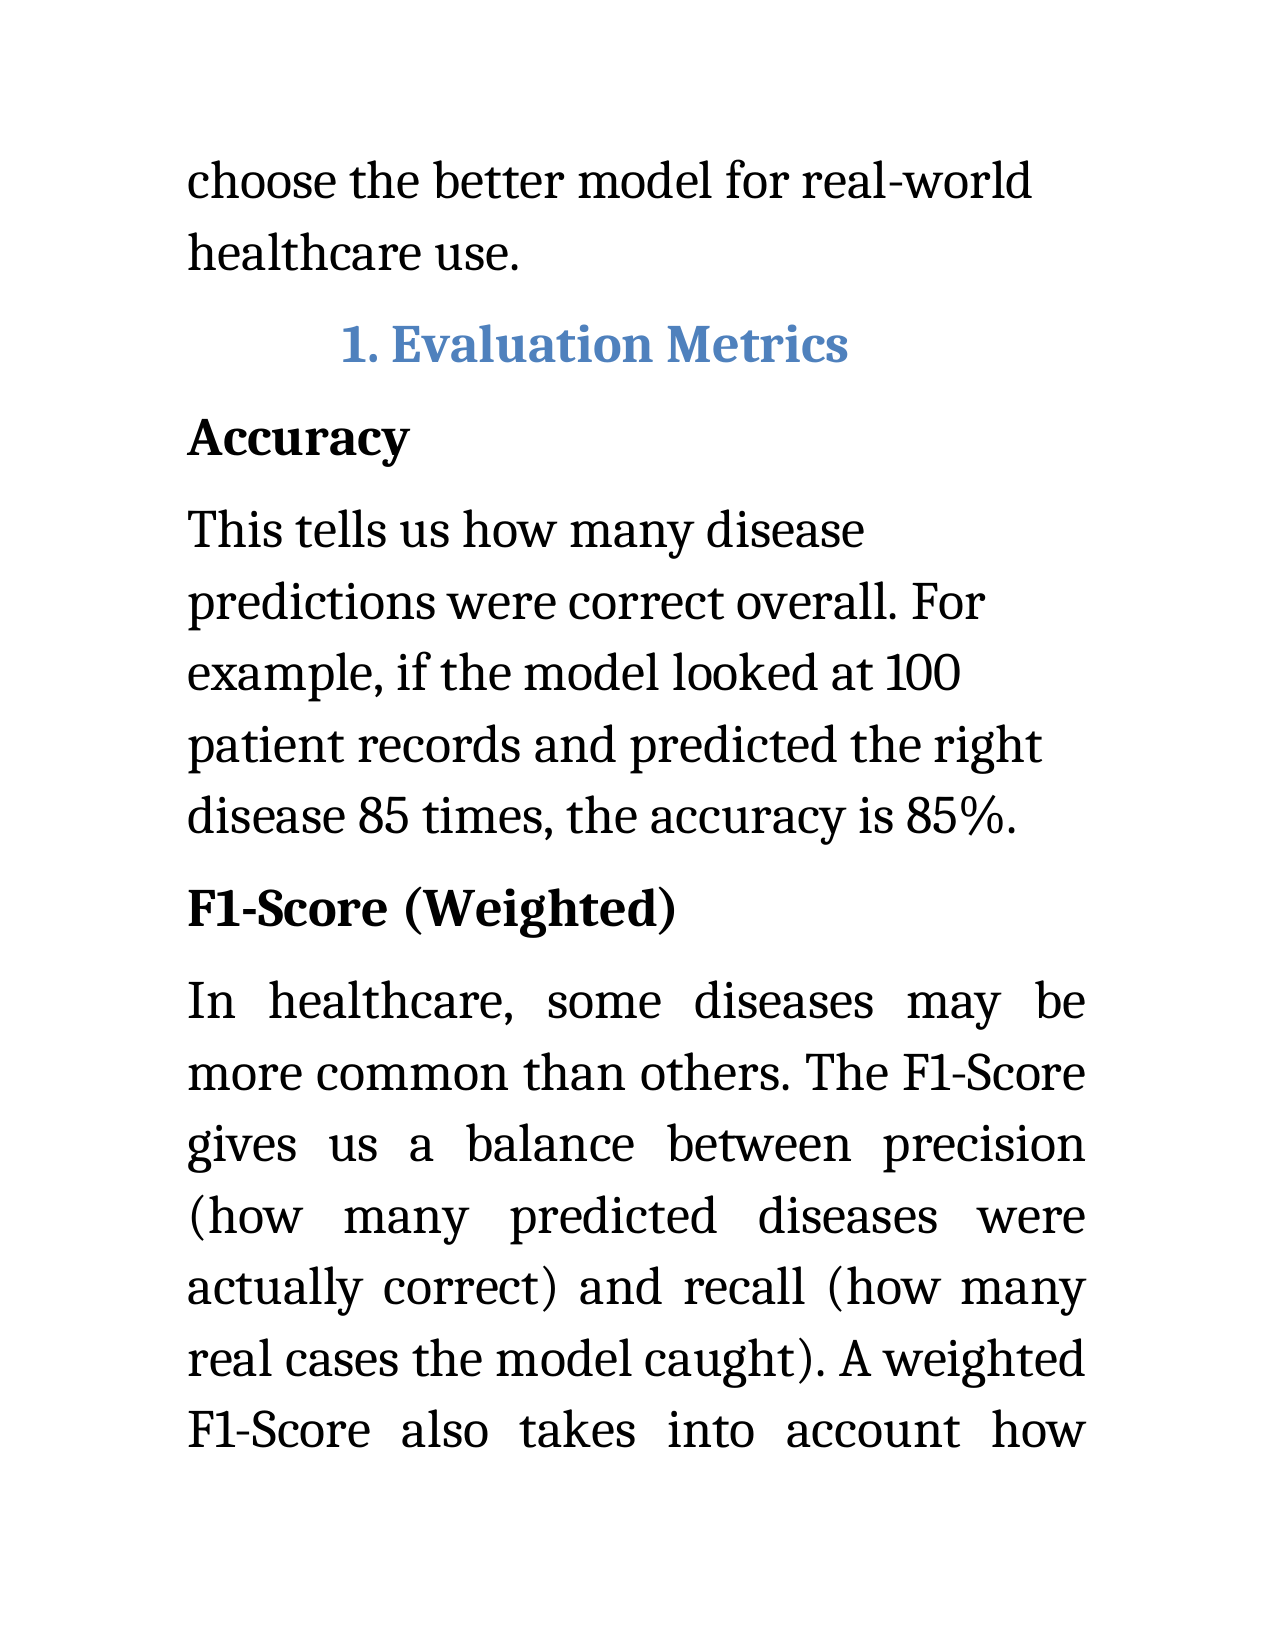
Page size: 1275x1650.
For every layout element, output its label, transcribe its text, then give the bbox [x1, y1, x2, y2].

text 1. Evaluation Metrics [187, 314, 1087, 376]
text Accuracy [187, 406, 1087, 469]
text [187, 970, 1087, 1461]
text F1-Score (Weighted) [187, 877, 1087, 940]
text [187, 150, 1087, 284]
text This tells us how many disease predictions were correct overall. For example, if the model looked at 100 patient records and predicted the right disease 85 times, the accuracy is 85%. [187, 499, 1087, 847]
